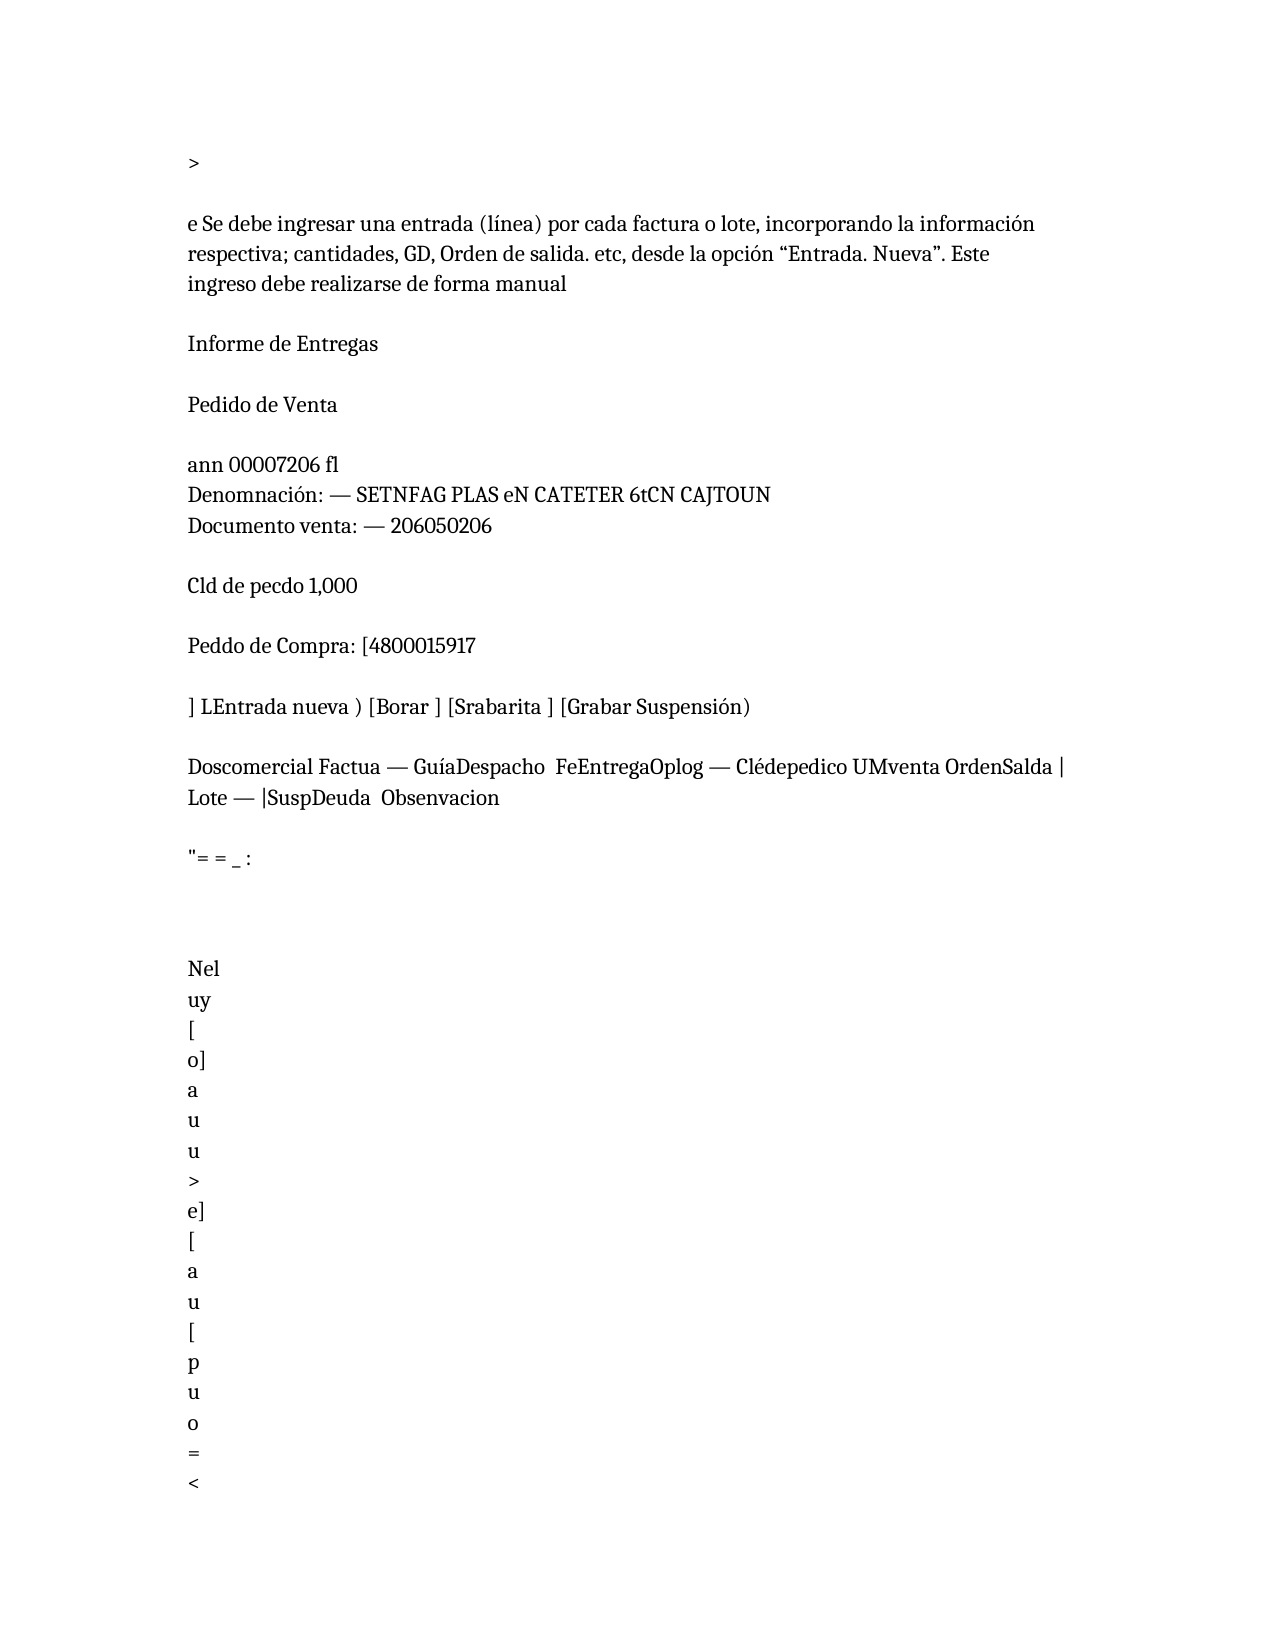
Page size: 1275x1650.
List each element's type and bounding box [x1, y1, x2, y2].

text [187, 956, 1087, 1496]
text [187, 150, 1087, 932]
